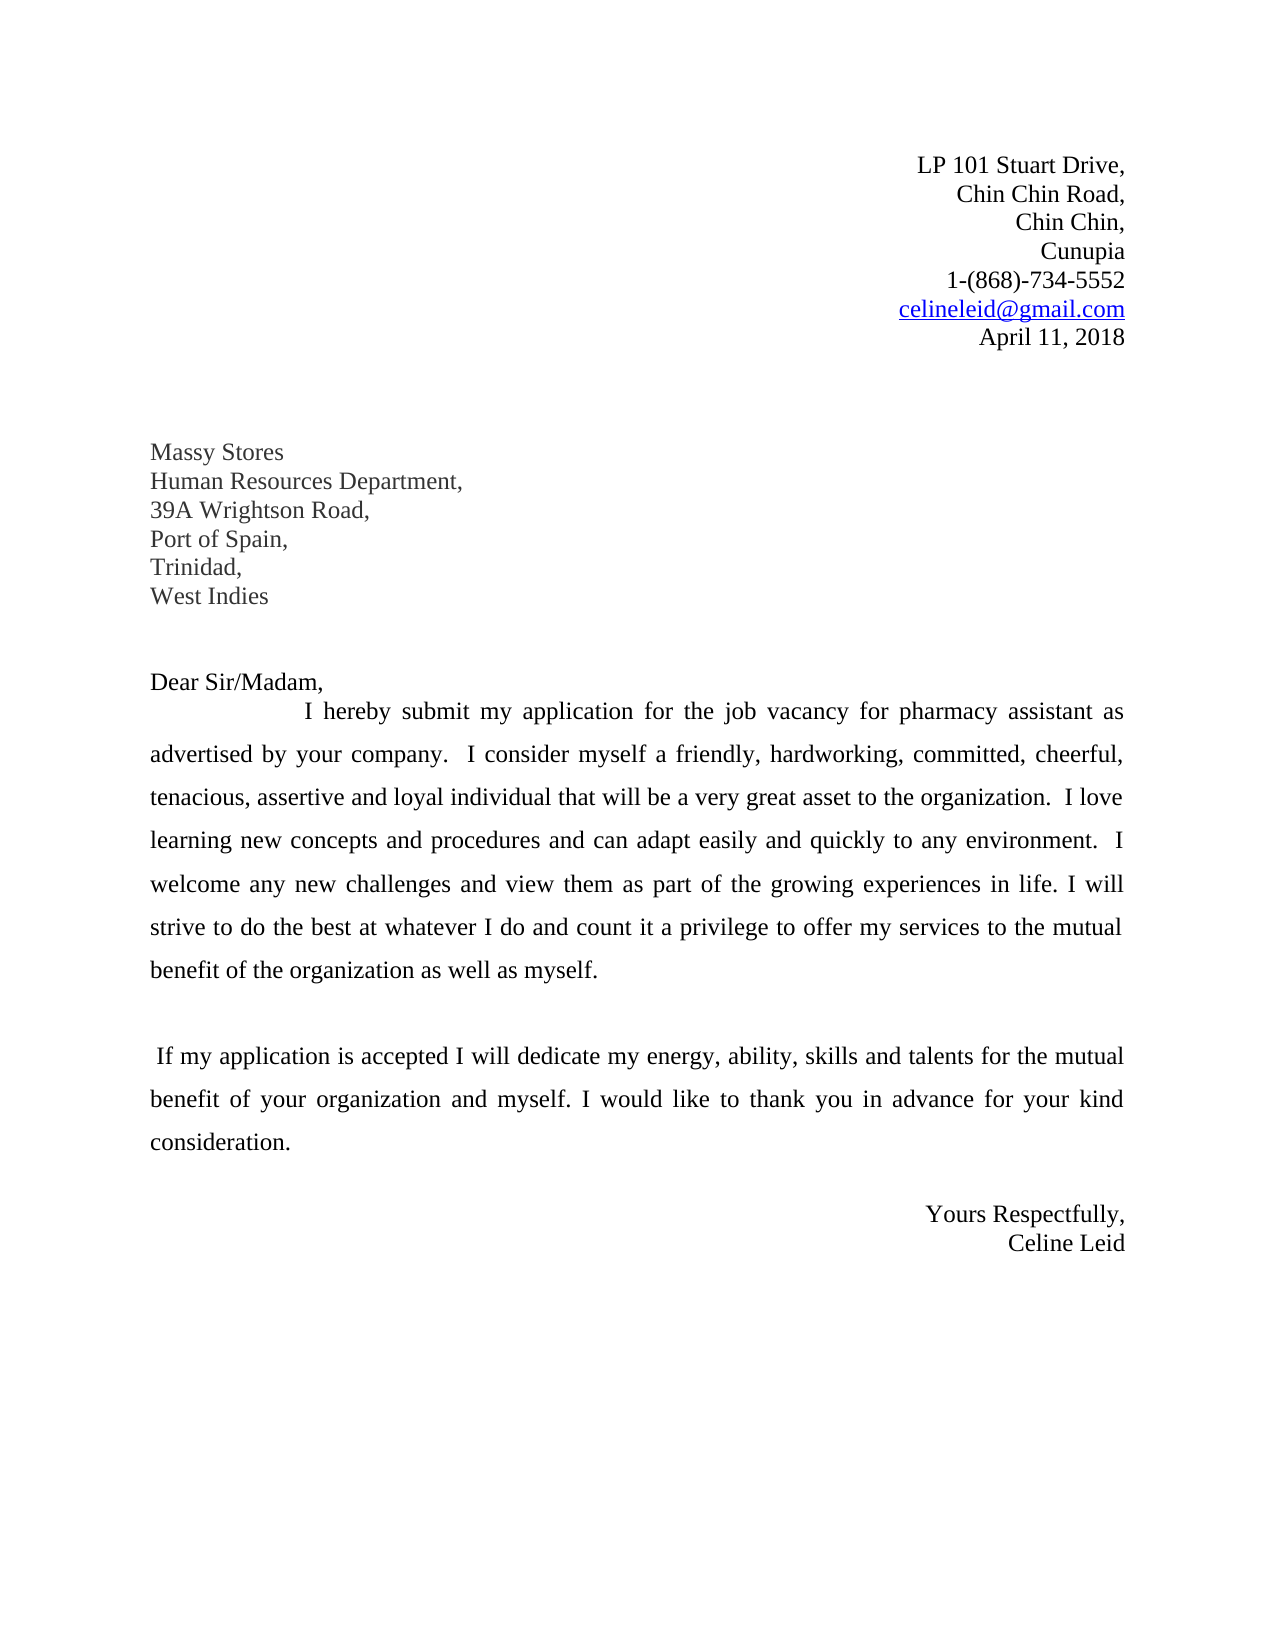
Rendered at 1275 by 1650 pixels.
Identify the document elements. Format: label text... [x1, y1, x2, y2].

text Trinidad, [150, 552, 1125, 581]
text If my application is accepted I will dedicate my energy, ability, skills and talents for the mutual benefit of your organization and myself. I would like to thank you in advance for your kind consideration. [150, 1041, 1125, 1156]
text West Indies [150, 581, 1125, 610]
text LP 101 Stuart Drive, [150, 150, 1125, 179]
text Yours Respectfully, [150, 1199, 1125, 1228]
text 1-(868)-734-5552 [150, 265, 1125, 294]
text Dear Sir/Madam, [150, 667, 1125, 696]
text Human Resources Department, [150, 466, 1125, 495]
text I hereby submit my application for the job vacancy for pharmacy assistant as advertised by your company. I consider myself a friendly, hardworking, committed, cheerful, tenacious, assertive and loyal individual that will be a very great asset to the organization. I love learning new concepts and procedures and can adapt easily and quickly to any environment. I welcome any new challenges and view them as part of the growing experiences in life. I will strive to do the best at whatever I do and count it a privilege to offer my services to the mutual benefit of the organization as well as myself. [150, 696, 1125, 984]
text celineleid@gmail.com [150, 294, 1125, 322]
text Chin Chin, [150, 207, 1125, 236]
text Massy Stores [150, 437, 1125, 466]
text Cunupia [150, 236, 1125, 265]
text April 11, 2018 [150, 322, 1125, 351]
text Celine Leid [150, 1228, 1125, 1257]
text Port of Spain, [150, 524, 1125, 552]
text Chin Chin Road, [150, 179, 1125, 207]
text 39A Wrightson Road, [150, 495, 1125, 524]
